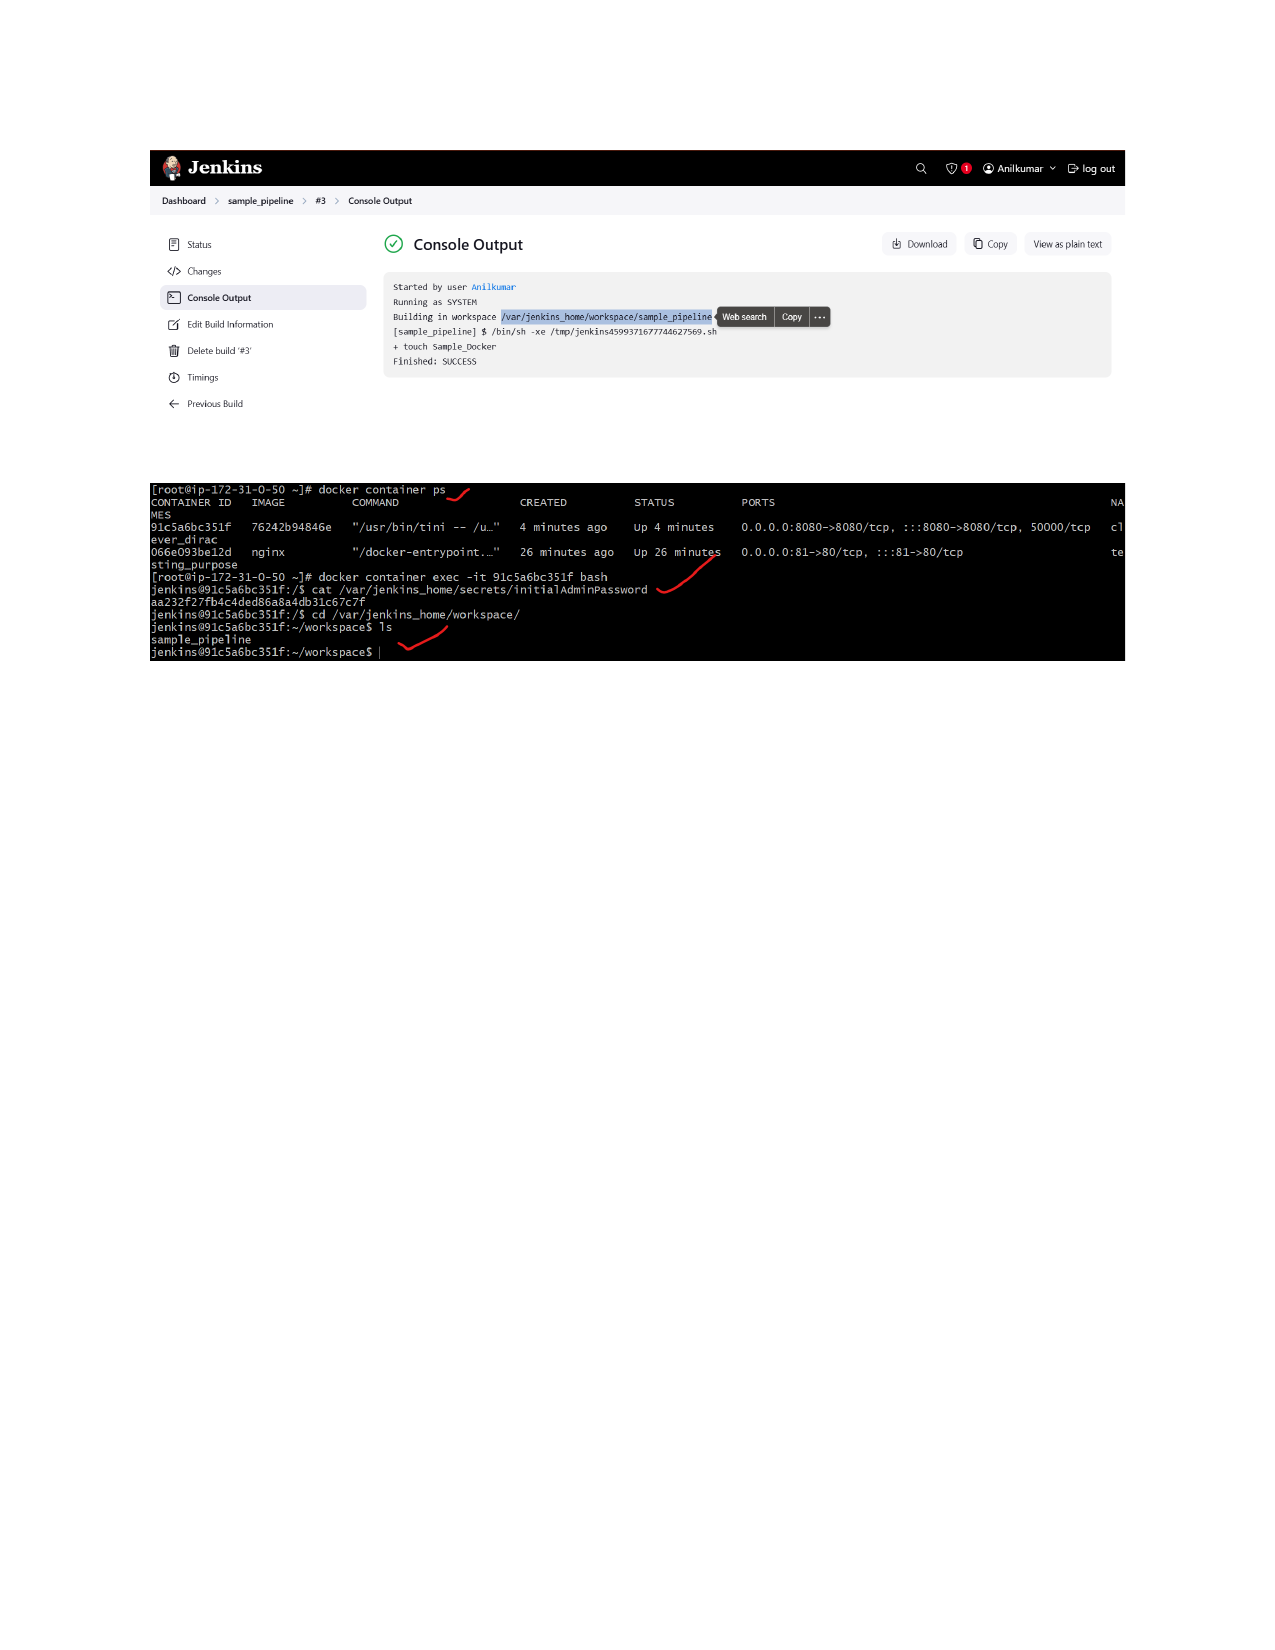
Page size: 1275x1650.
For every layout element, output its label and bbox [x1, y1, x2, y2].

picture [150, 150, 1125, 459]
picture [150, 483, 1125, 661]
